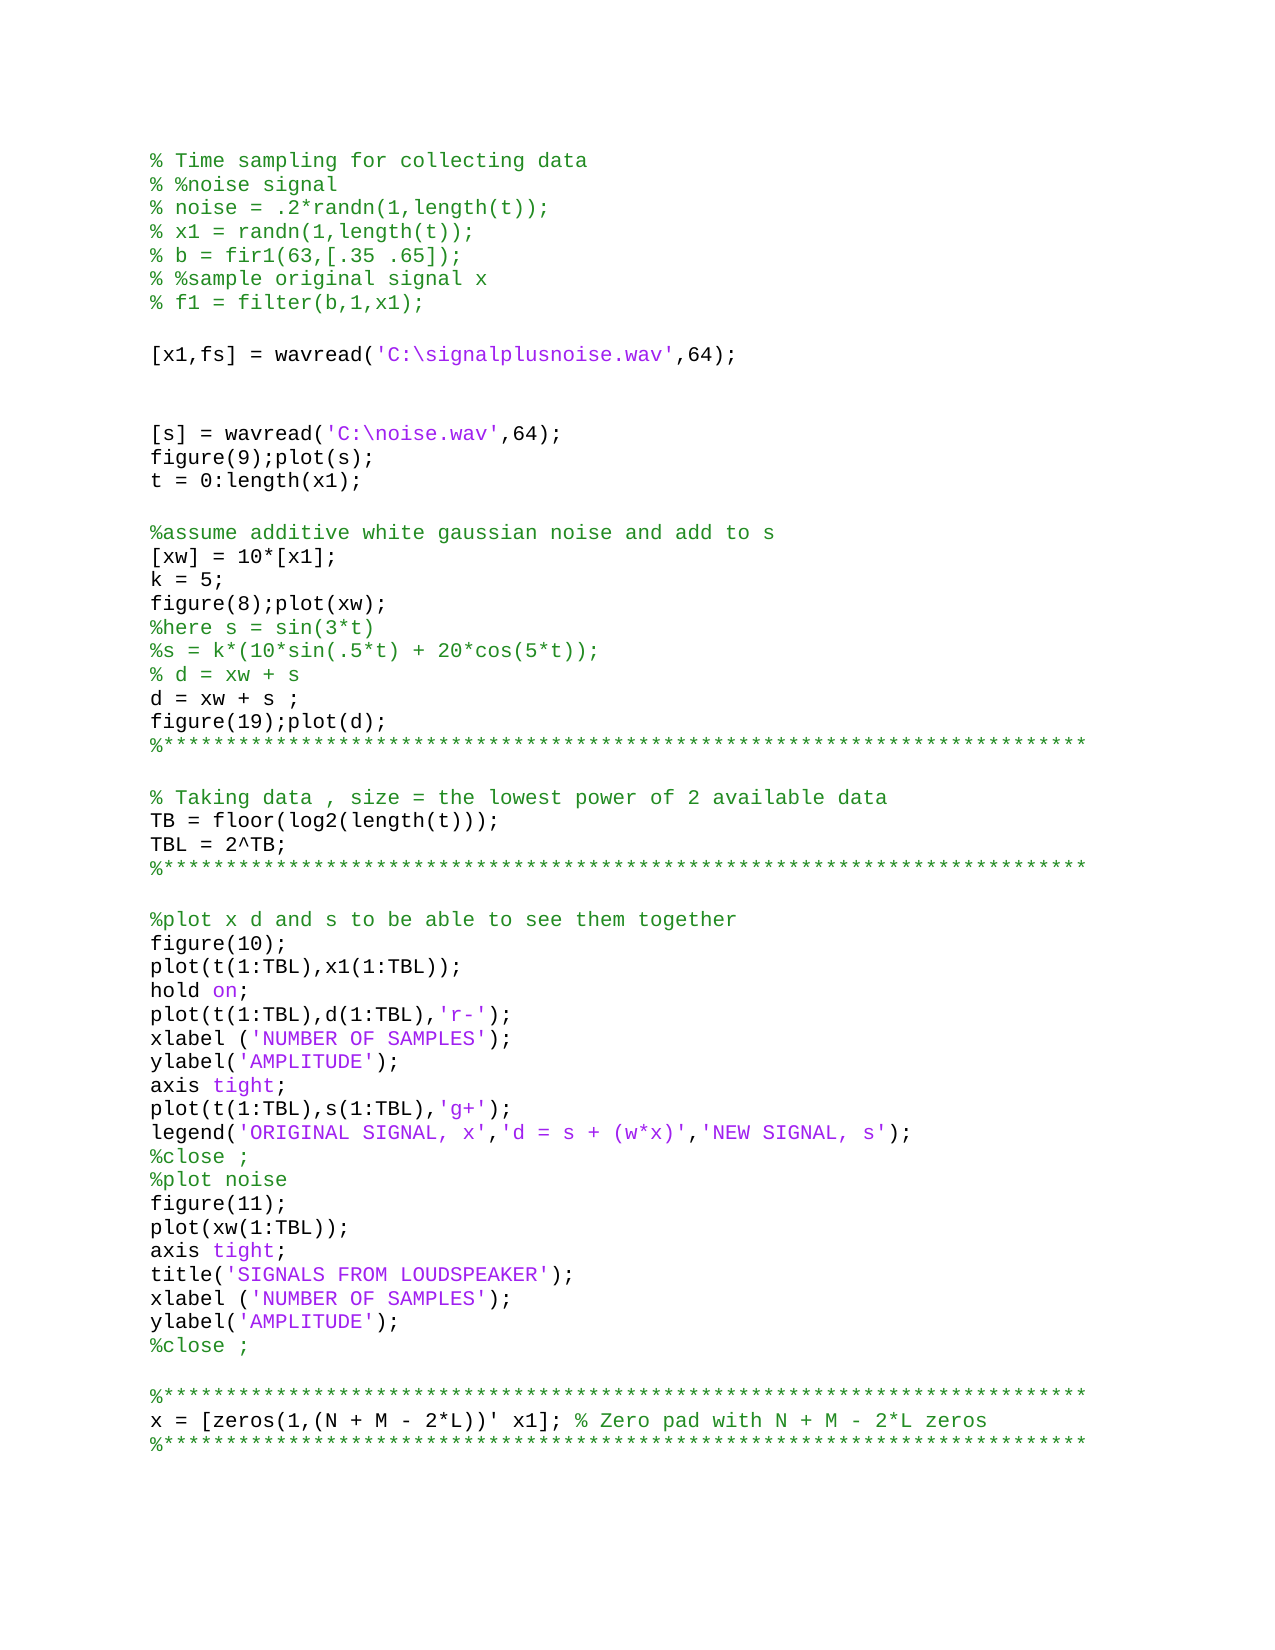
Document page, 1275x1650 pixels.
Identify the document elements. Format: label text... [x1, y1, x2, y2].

text k = 5; [150, 569, 1125, 593]
text hold on; [150, 980, 1125, 1004]
text ylabel('AMPLITUDE'); [150, 1311, 1125, 1335]
text xlabel ('NUMBER OF SAMPLES'); [150, 1288, 1125, 1311]
text % d = xw + s [150, 664, 1125, 688]
text %close ; [150, 1146, 1125, 1169]
text %assume additive white gaussian noise and add to s [150, 522, 1125, 546]
text % Time sampling for collecting data [150, 150, 1125, 174]
text %************************************************************************** [150, 1387, 1125, 1410]
text plot(t(1:TBL),x1(1:TBL)); [150, 957, 1125, 980]
text t = 0:length(x1); [150, 471, 1125, 494]
text % noise = .2*randn(1,length(t)); [150, 197, 1125, 221]
text ylabel('AMPLITUDE'); [150, 1051, 1125, 1075]
text legend('ORIGINAL SIGNAL, x','d = s + (w*x)','NEW SIGNAL, s'); [150, 1122, 1125, 1146]
text %close ; [150, 1335, 1125, 1358]
text [x1,fs] = wavread('C:\signalplusnoise.wav',64); [150, 343, 1125, 367]
text TBL = 2^TB; [150, 834, 1125, 858]
text % %sample original signal x [150, 268, 1125, 292]
text %************************************************************************** [150, 735, 1125, 759]
text %plot x d and s to be able to see them together [150, 909, 1125, 933]
text %************************************************************************** [150, 858, 1125, 881]
text % b = fir1(63,[.35 .65]); [150, 244, 1125, 268]
text figure(8);plot(xw); [150, 593, 1125, 617]
text % Taking data , size = the lowest power of 2 available data [150, 787, 1125, 810]
text figure(10); [150, 933, 1125, 957]
text % x1 = randn(1,length(t)); [150, 221, 1125, 244]
text axis tight; [150, 1240, 1125, 1264]
text xlabel ('NUMBER OF SAMPLES'); [150, 1027, 1125, 1051]
text [s] = wavread('C:\noise.wav',64); [150, 423, 1125, 447]
text plot(t(1:TBL),s(1:TBL),'g+'); [150, 1098, 1125, 1122]
text figure(9);plot(s); [150, 447, 1125, 471]
text %************************************************************************** [150, 1434, 1125, 1457]
text %plot noise [150, 1169, 1125, 1193]
text %here s = sin(3*t) [150, 617, 1125, 640]
text figure(11); [150, 1193, 1125, 1217]
text [xw] = 10*[x1]; [150, 546, 1125, 569]
text plot(xw(1:TBL)); [150, 1217, 1125, 1240]
text TB = floor(log2(length(t))); [150, 810, 1125, 834]
text title('SIGNALS FROM LOUDSPEAKER'); [150, 1264, 1125, 1288]
text plot(t(1:TBL),d(1:TBL),'r-'); [150, 1004, 1125, 1027]
text % %noise signal [150, 174, 1125, 197]
text d = xw + s ; [150, 688, 1125, 711]
text axis tight; [150, 1075, 1125, 1098]
text x = [zeros(1,(N + M - 2*L))' x1]; % Zero pad with N + M - 2*L zeros [150, 1410, 1125, 1434]
text figure(19);plot(d); [150, 711, 1125, 735]
text % f1 = filter(b,1,x1); [150, 292, 1125, 316]
text %s = k*(10*sin(.5*t) + 20*cos(5*t)); [150, 640, 1125, 664]
